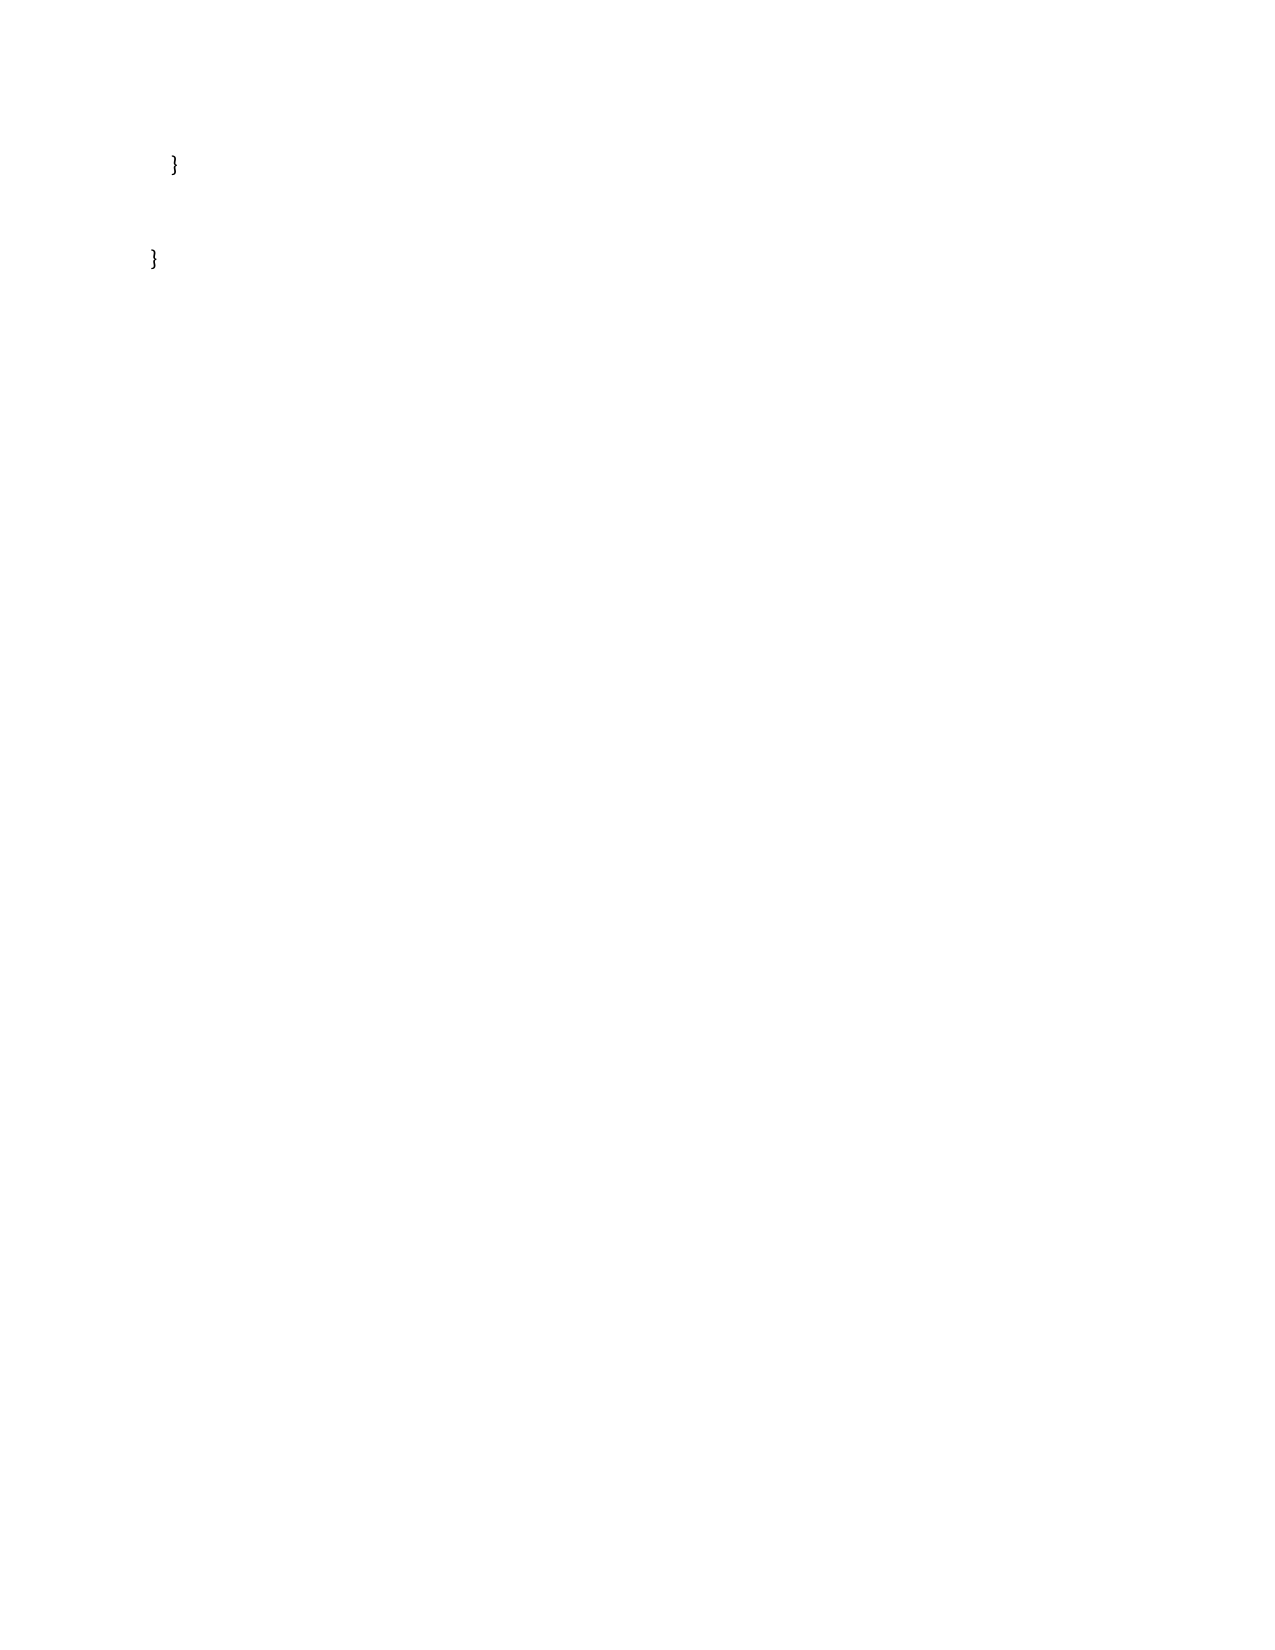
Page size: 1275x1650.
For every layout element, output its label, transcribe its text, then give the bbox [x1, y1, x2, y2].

text } [150, 244, 1125, 272]
text } [150, 150, 1125, 178]
